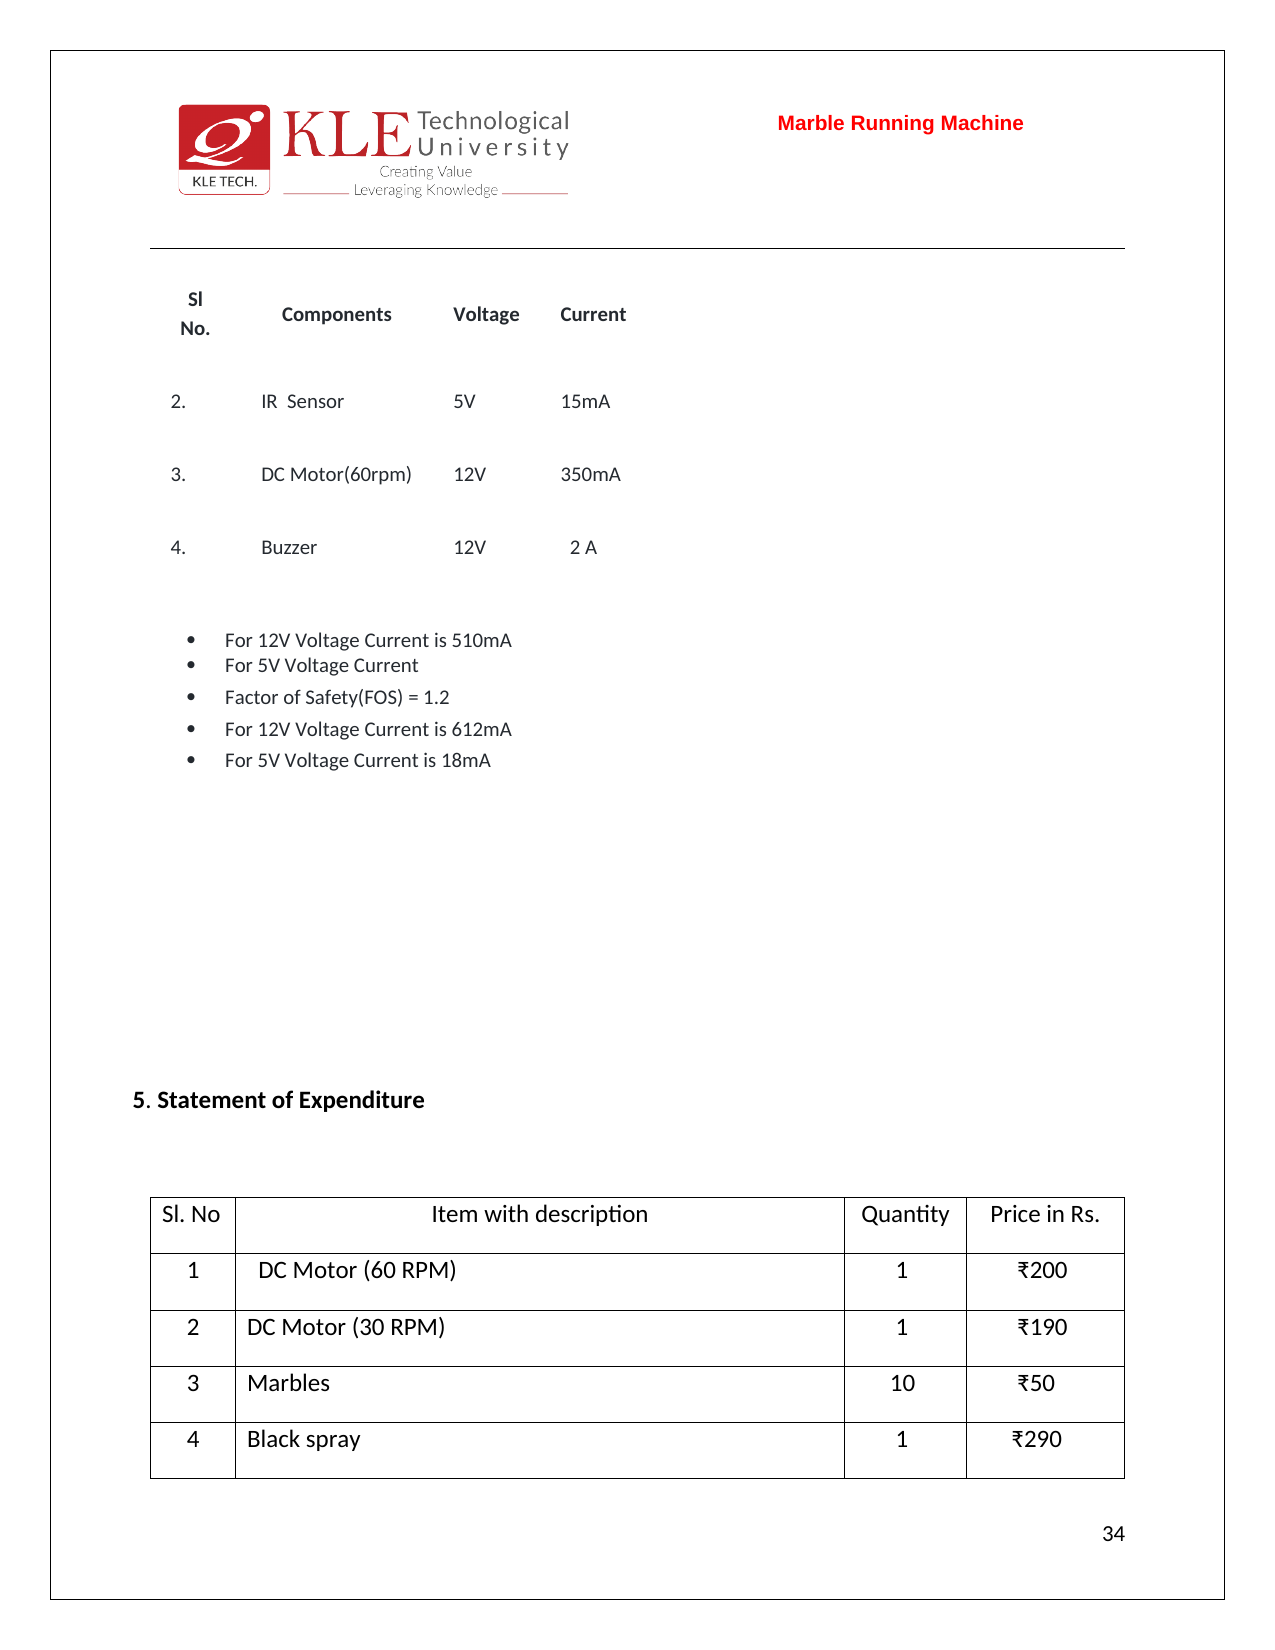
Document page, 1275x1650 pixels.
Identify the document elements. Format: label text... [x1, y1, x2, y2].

table_header Item with description [236, 1198, 844, 1253]
table_header Sl No. [150, 277, 241, 379]
table_cell 4 [151, 1423, 235, 1478]
table_cell Black spray [236, 1423, 844, 1478]
table_cell DC Motor(60rpm) [241, 452, 433, 525]
table_cell 12V [433, 525, 540, 598]
table_header Sl. No [151, 1198, 235, 1253]
list For 5V Voltage Current is 18mA [187, 748, 1125, 773]
table_cell Marbles [236, 1367, 844, 1422]
table_cell DC Motor (60 RPM) [236, 1254, 844, 1309]
table_cell 4. [150, 525, 241, 598]
list For 12V Voltage Current is 510mA [187, 627, 1125, 653]
table_cell ₹190 [967, 1311, 1124, 1366]
table_header Price in Rs. [967, 1198, 1124, 1253]
table_cell ₹50 [967, 1367, 1124, 1422]
subtitle 5. Statement of Expenditure [132, 1084, 1125, 1114]
table_cell ₹290 [967, 1423, 1124, 1478]
table_cell DC Motor (30 RPM) [236, 1311, 844, 1366]
table_header Current [540, 277, 647, 379]
table_cell 2 [151, 1311, 235, 1366]
table_cell 10 [845, 1367, 966, 1422]
list For 12V Voltage Current is 612mA [187, 716, 1125, 741]
list For 5V Voltage Current [187, 653, 1125, 678]
table_header Quantity [845, 1198, 966, 1253]
table_cell 2. [150, 379, 241, 452]
table_cell 3. [150, 452, 241, 525]
table_cell 12V [433, 452, 540, 525]
list Factor of Safety(FOS) = 1.2 [187, 684, 1125, 710]
picture [178, 100, 573, 199]
table_cell 1 [845, 1311, 966, 1366]
table_header Voltage [433, 277, 540, 379]
table_header Components [241, 277, 433, 379]
table_cell 1 [151, 1254, 235, 1309]
table_cell 15mA [540, 379, 647, 452]
table_cell 2 A [540, 525, 647, 598]
table_cell 3 [151, 1367, 235, 1422]
table_cell ₹200 [967, 1254, 1124, 1309]
table_cell IR Sensor [241, 379, 433, 452]
table_cell 1 [845, 1254, 966, 1309]
table_cell 1 [845, 1423, 966, 1478]
table_cell 350mA [540, 452, 647, 525]
table_cell 5V [433, 379, 540, 452]
table_cell Buzzer [241, 525, 433, 598]
